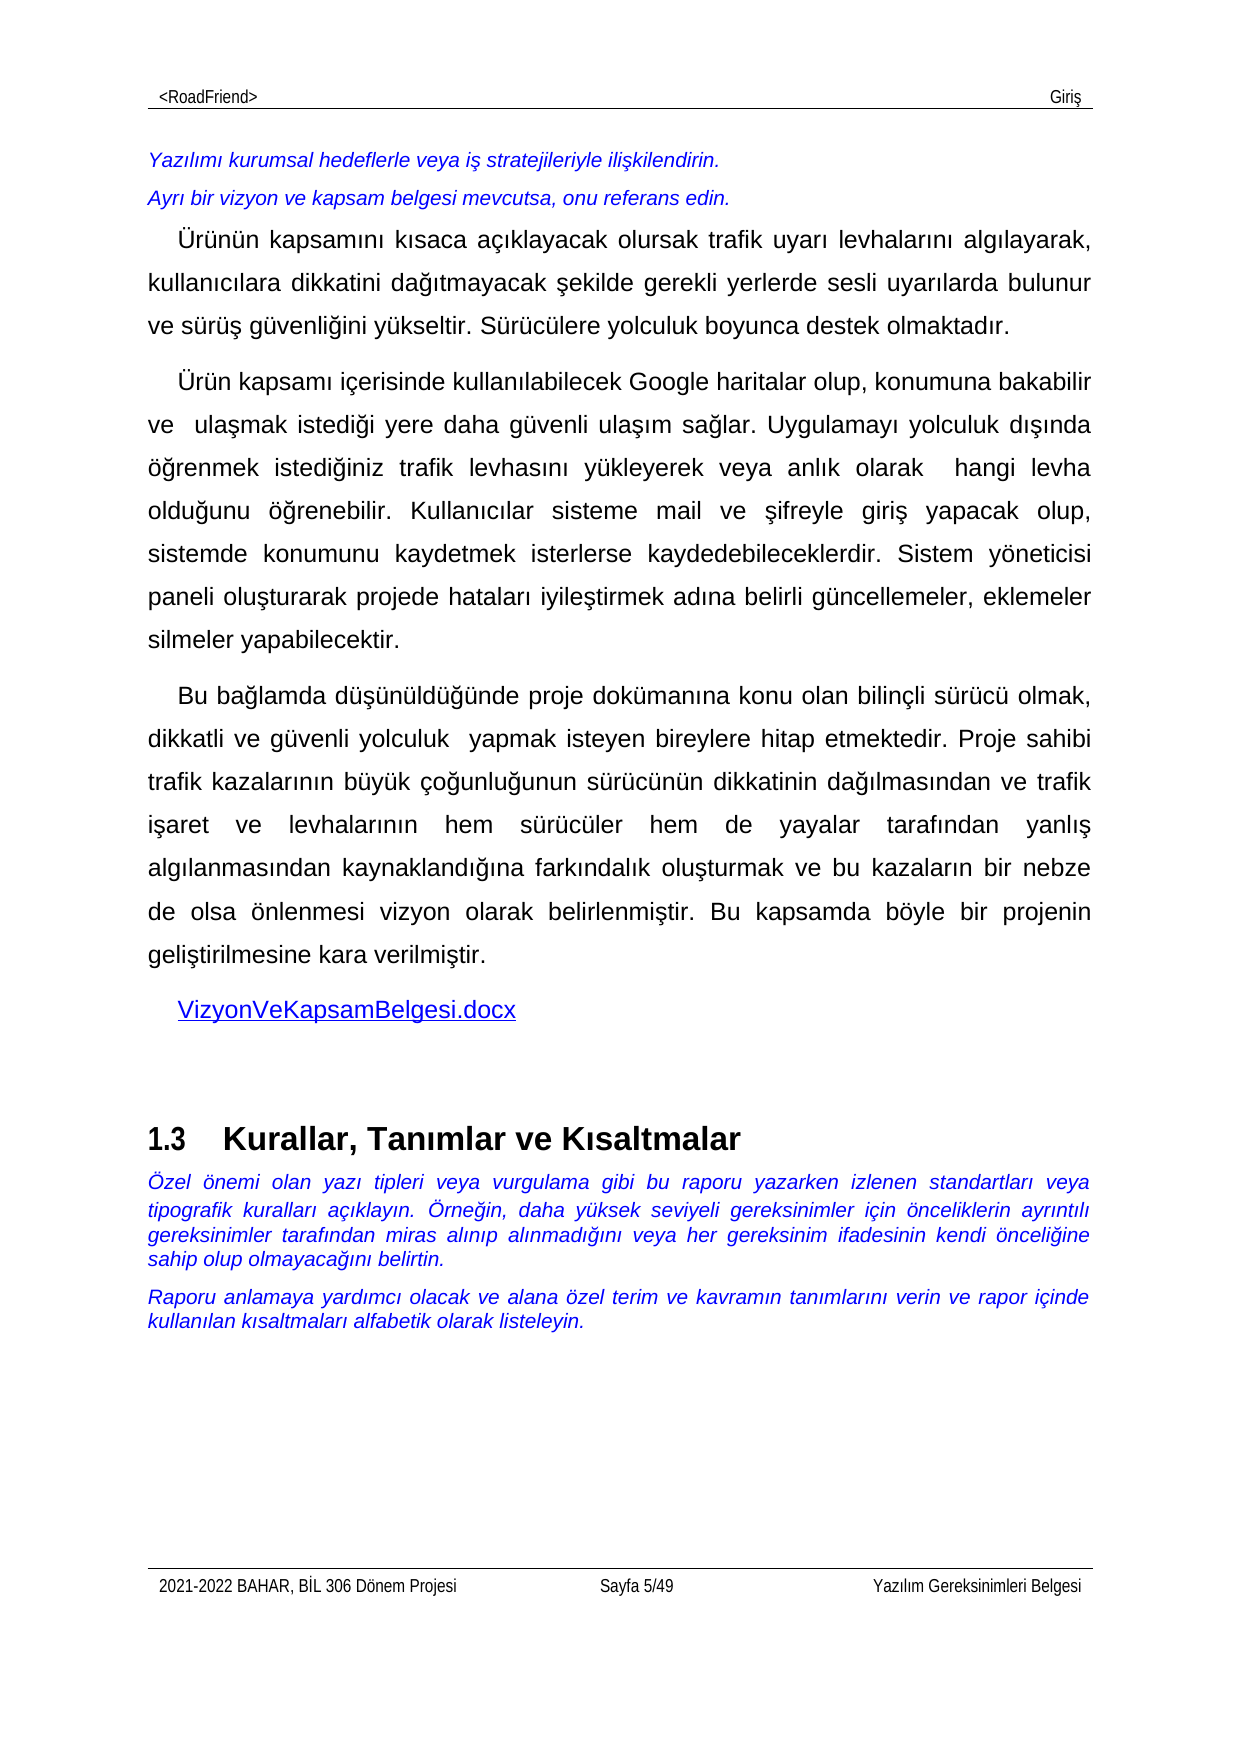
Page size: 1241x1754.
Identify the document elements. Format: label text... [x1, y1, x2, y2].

text Ürün kapsamı içerisinde kullanılabilecek Google haritalar olup, konumuna bakabilir ve ulaşmak istediği yere daha güvenli ulaşım sağlar. Uygulamayı yolculuk dışında öğrenmek istediğiniz trafik levhasını yükleyerek veya anlık olarak hangi levha olduğunu öğrenebilir. Kullanıcılar sisteme mail ve şifreyle giriş yapacak olup, sistemde konumunu kaydetmek isterlerse kaydedebileceklerdir. Sistem yöneticisi paneli oluşturarak projede hataları iyileştirmek adına belirli güncellemeler, eklemeler silmeler yapabilecektir. [148, 367, 1093, 654]
text Yazılımı kurumsal hedeflerle veya iş stratejileriyle ilişkilendirin. [148, 148, 1093, 172]
text Raporu anlamaya yardımcı olacak ve alana özel terim ve kavramın tanımlarını verin ve rapor içinde kullanılan kısaltmaları alfabetik olarak listeleyin. [148, 1285, 1093, 1333]
text Bu bağlamda düşünüldüğünde proje dokümanına konu olan bilinçli sürücü olmak, dikkatli ve güvenli yolculuk yapmak isteyen bireylere hitap etmektedir. Proje sahibi trafik kazalarının büyük çoğunluğunun sürücünün dikkatinin dağılmasından ve trafik işaret ve levhalarının hem sürücüler hem de yayalar tarafından yanlış algılanmasından kaynaklandığına farkındalık oluşturmak ve bu kazaların bir nebze de olsa önlenmesi vizyon olarak belirlenmiştir. Bu kapsamda böyle bir projenin geliştirilmesine kara verilmiştir. [148, 681, 1093, 968]
text Özel önemi olan yazı tipleri veya vurgulama gibi bu raporu yazarken izlenen standartları veya tipografik kuralları açıklayın. Örneğin, daha yüksek seviyeli gereksinimler için önceliklerin ayrıntılı gereksinimler tarafından miras alınıp alınmadığını veya her gereksinim ifadesinin kendi önceliğine sahip olup olmayacağını belirtin. [148, 1170, 1093, 1271]
text Ürünün kapsamını kısaca açıklayacak olursak trafik uyarı levhalarını algılayarak, kullanıcılara dikkatini dağıtmayacak şekilde gerekli yerlerde sesli uyarılarda bulunur ve sürüş güvenliğini yükseltir. Sürücülere yolculuk boyunca destek olmaktadır. [148, 225, 1093, 340]
text Ayrı bir vizyon ve kapsam belgesi mevcutsa, onu referans edin. [148, 186, 1093, 210]
subtitle Kurallar, Tanımlar ve Kısaltmalar [148, 1119, 1093, 1157]
text VizyonVeKapsamBelgesi.docx [148, 995, 1093, 1024]
